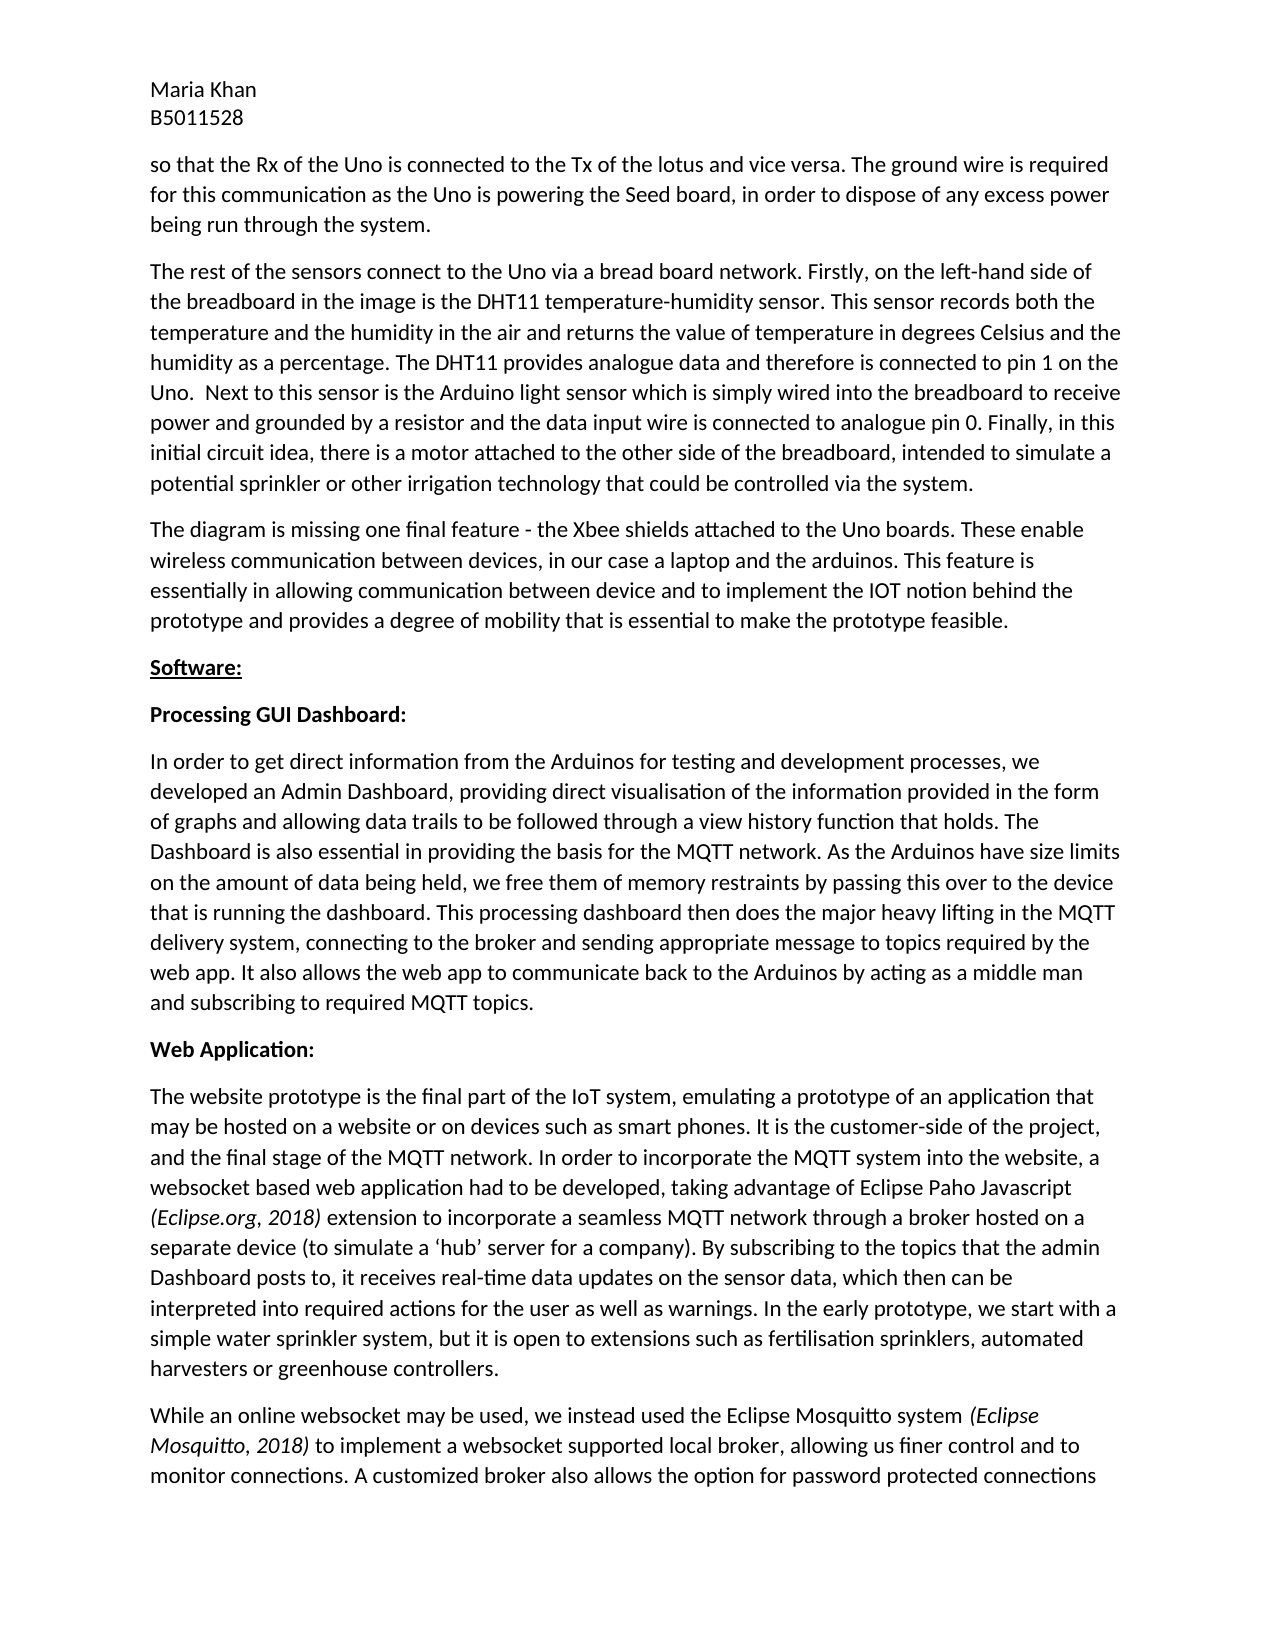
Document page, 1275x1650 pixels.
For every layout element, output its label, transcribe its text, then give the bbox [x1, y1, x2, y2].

text The rest of the sensors connect to the Uno via a bread board network. Firstly, on the left-hand side of the breadboard in the image is the DHT11 temperature-humidity sensor. This sensor records both the temperature and the humidity in the air and returns the value of temperature in degrees Celsius and the humidity as a percentage. The DHT11 provides analogue data and therefore is connected to pin 1 on the Uno. Next to this sensor is the Arduino light sensor which is simply wired into the breadboard to receive power and grounded by a resistor and the data input wire is connected to analogue pin 0. Finally, in this initial circuit idea, there is a motor attached to the other side of the breadboard, intended to simulate a potential sprinkler or other irrigation technology that could be controlled via the system. [150, 257, 1125, 497]
text The diagram is missing one final feature - the Xbee shields attached to the Uno boards. These enable wireless communication between devices, in our case a laptop and the arduinos. This feature is essentially in allowing communication between device and to implement the IOT notion behind the prototype and provides a degree of mobility that is essential to make the prototype feasible. [150, 516, 1125, 634]
text In order to get direct information from the Arduinos for testing and development processes, we developed an Admin Dashboard, providing direct visualisation of the information provided in the form of graphs and allowing data trails to be followed through a view history function that holds. The Dashboard is also essential in providing the basis for the MQTT network. As the Arduinos have size limits on the amount of data being held, we free them of memory restraints by passing this over to the device that is running the dashboard. This processing dashboard then does the major heavy lifting in the MQTT delivery system, connecting to the broker and sending appropriate message to topics required by the web app. It also allows the web app to communicate back to the Arduinos by acting as a middle man and subscribing to required MQTT topics. [150, 747, 1125, 1017]
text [150, 150, 1125, 238]
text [150, 1401, 1125, 1489]
text Processing GUI Dashboard: [150, 700, 1125, 728]
text Software: [150, 653, 1125, 681]
text The website prototype is the final part of the IoT system, emulating a prototype of an application that may be hosted on a website or on devices such as smart phones. It is the customer-side of the project, and the final stage of the MQTT network. In order to incorporate the MQTT system into the website, a websocket based web application had to be developed, taking advantage of Eclipse Paho Javascript (Eclipse.org, 2018) extension to incorporate a seamless MQTT network through a broker hosted on a separate device (to simulate a ‘hub’ server for a company). By subscribing to the topics that the admin Dashboard posts to, it receives real-time data updates on the sensor data, which then can be interpreted into required actions for the user as well as warnings. In the early prototype, we start with a simple water sprinkler system, but it is open to extensions such as fertilisation sprinklers, automated harvesters or greenhouse controllers. [150, 1082, 1125, 1382]
text Web Application: [150, 1035, 1125, 1063]
